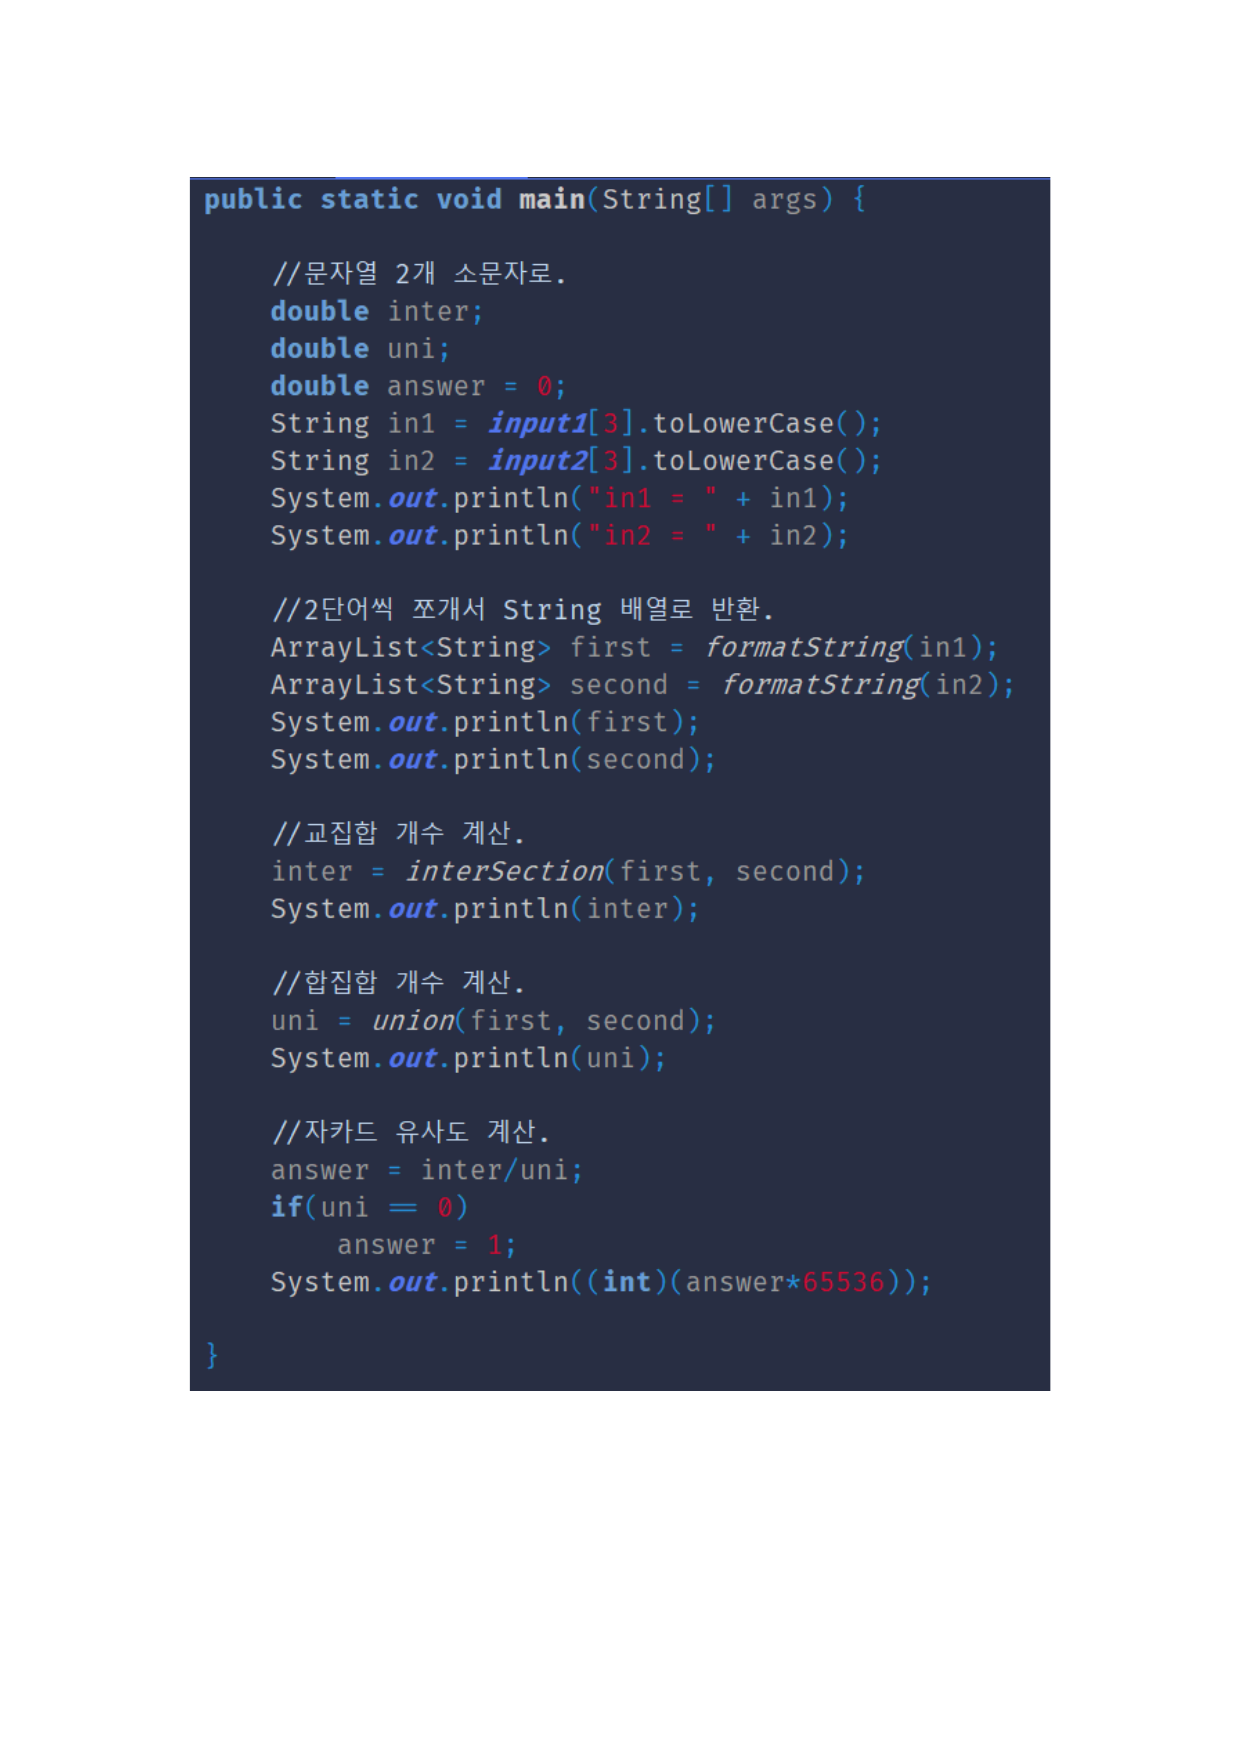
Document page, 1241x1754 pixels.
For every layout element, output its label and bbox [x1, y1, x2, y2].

picture [189, 177, 1051, 1391]
